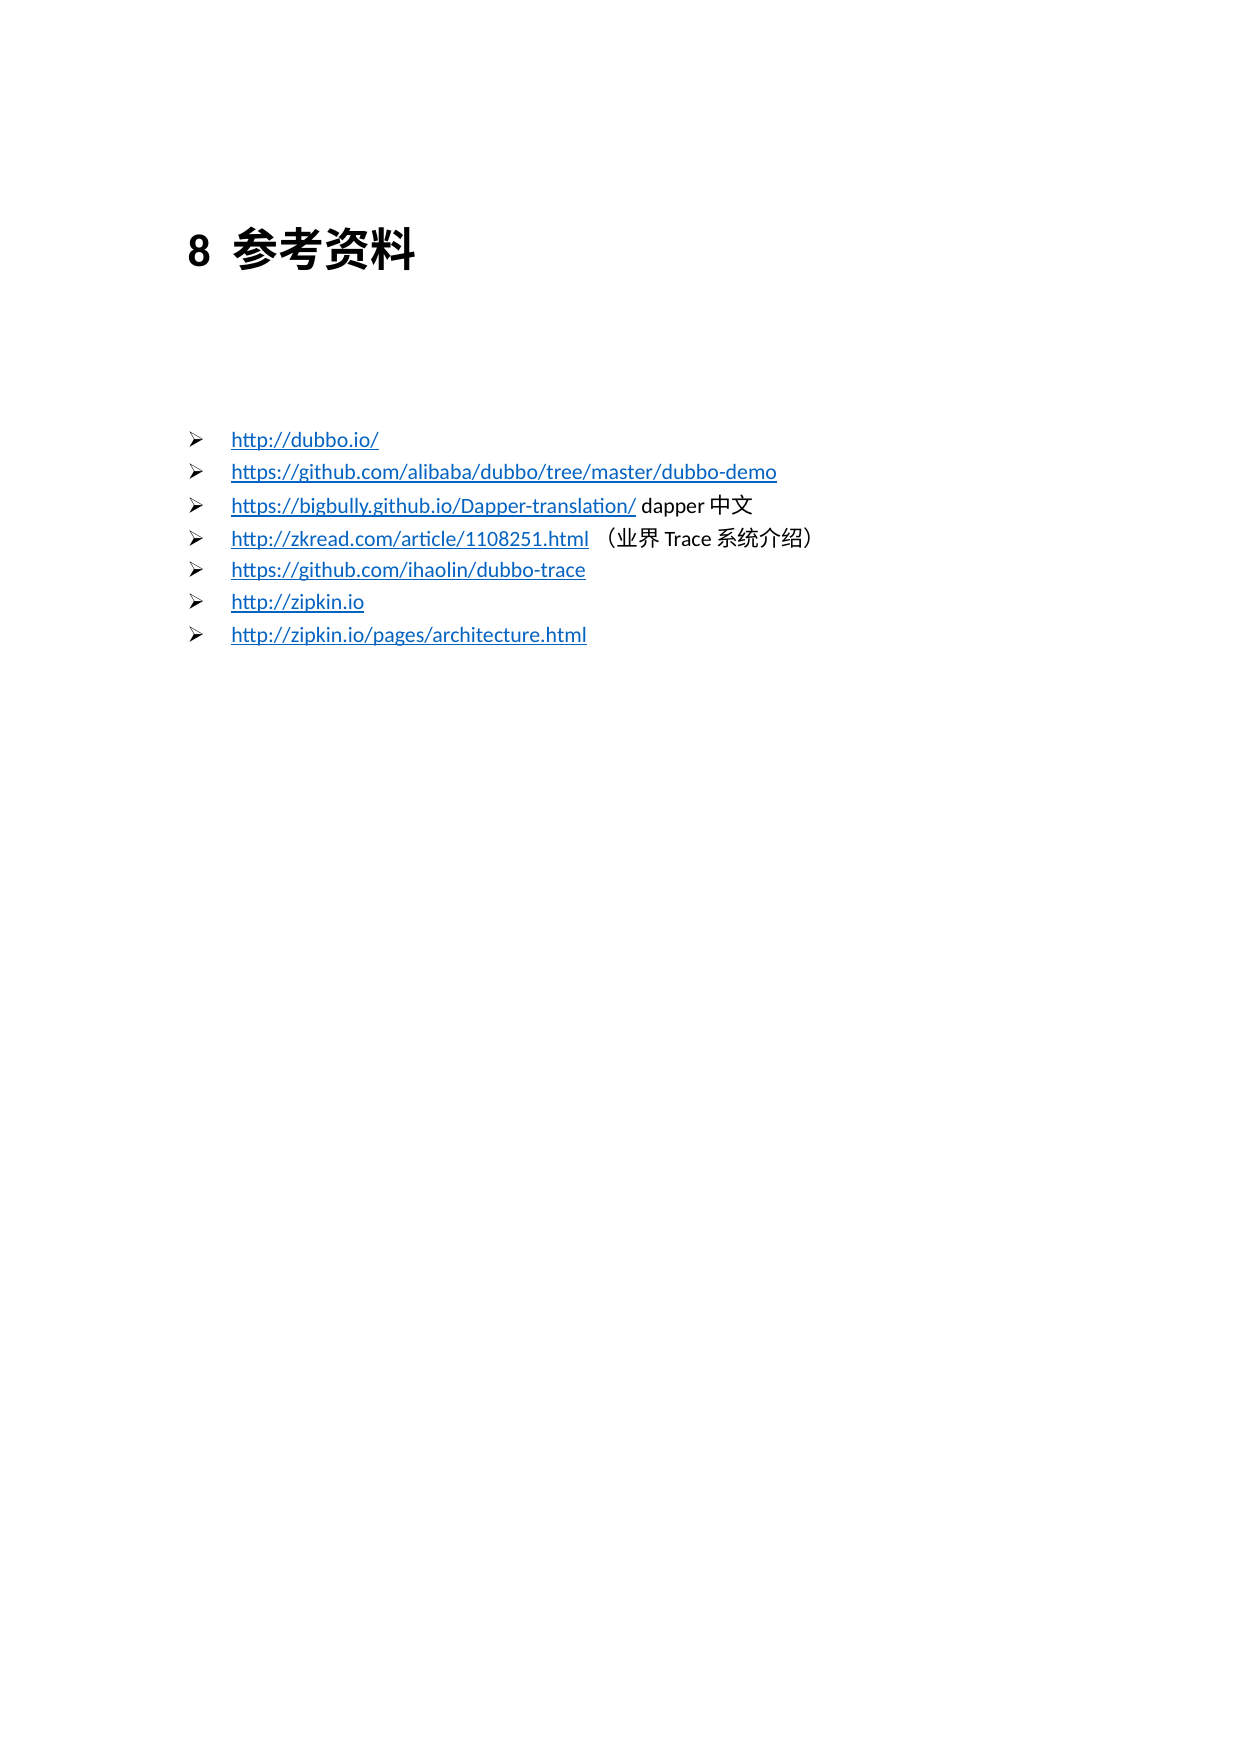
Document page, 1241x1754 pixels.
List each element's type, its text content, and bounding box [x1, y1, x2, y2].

list https://bigbully.github.io/Dapper-translation/ dapper中文 [187, 488, 1053, 520]
subtitle 参考资料 [187, 197, 1053, 295]
list http://zipkin.io/pages/architecture.html [187, 618, 1053, 650]
list http://zipkin.io [187, 585, 1053, 618]
list http://zkread.com/article/1108251.html （业界Trace系统介绍） [187, 520, 1053, 553]
list https://github.com/alibaba/dubbo/tree/master/dubbo-demo [187, 455, 1053, 488]
list https://github.com/ihaolin/dubbo-trace [187, 553, 1053, 585]
list http://dubbo.io/ [187, 423, 1053, 455]
